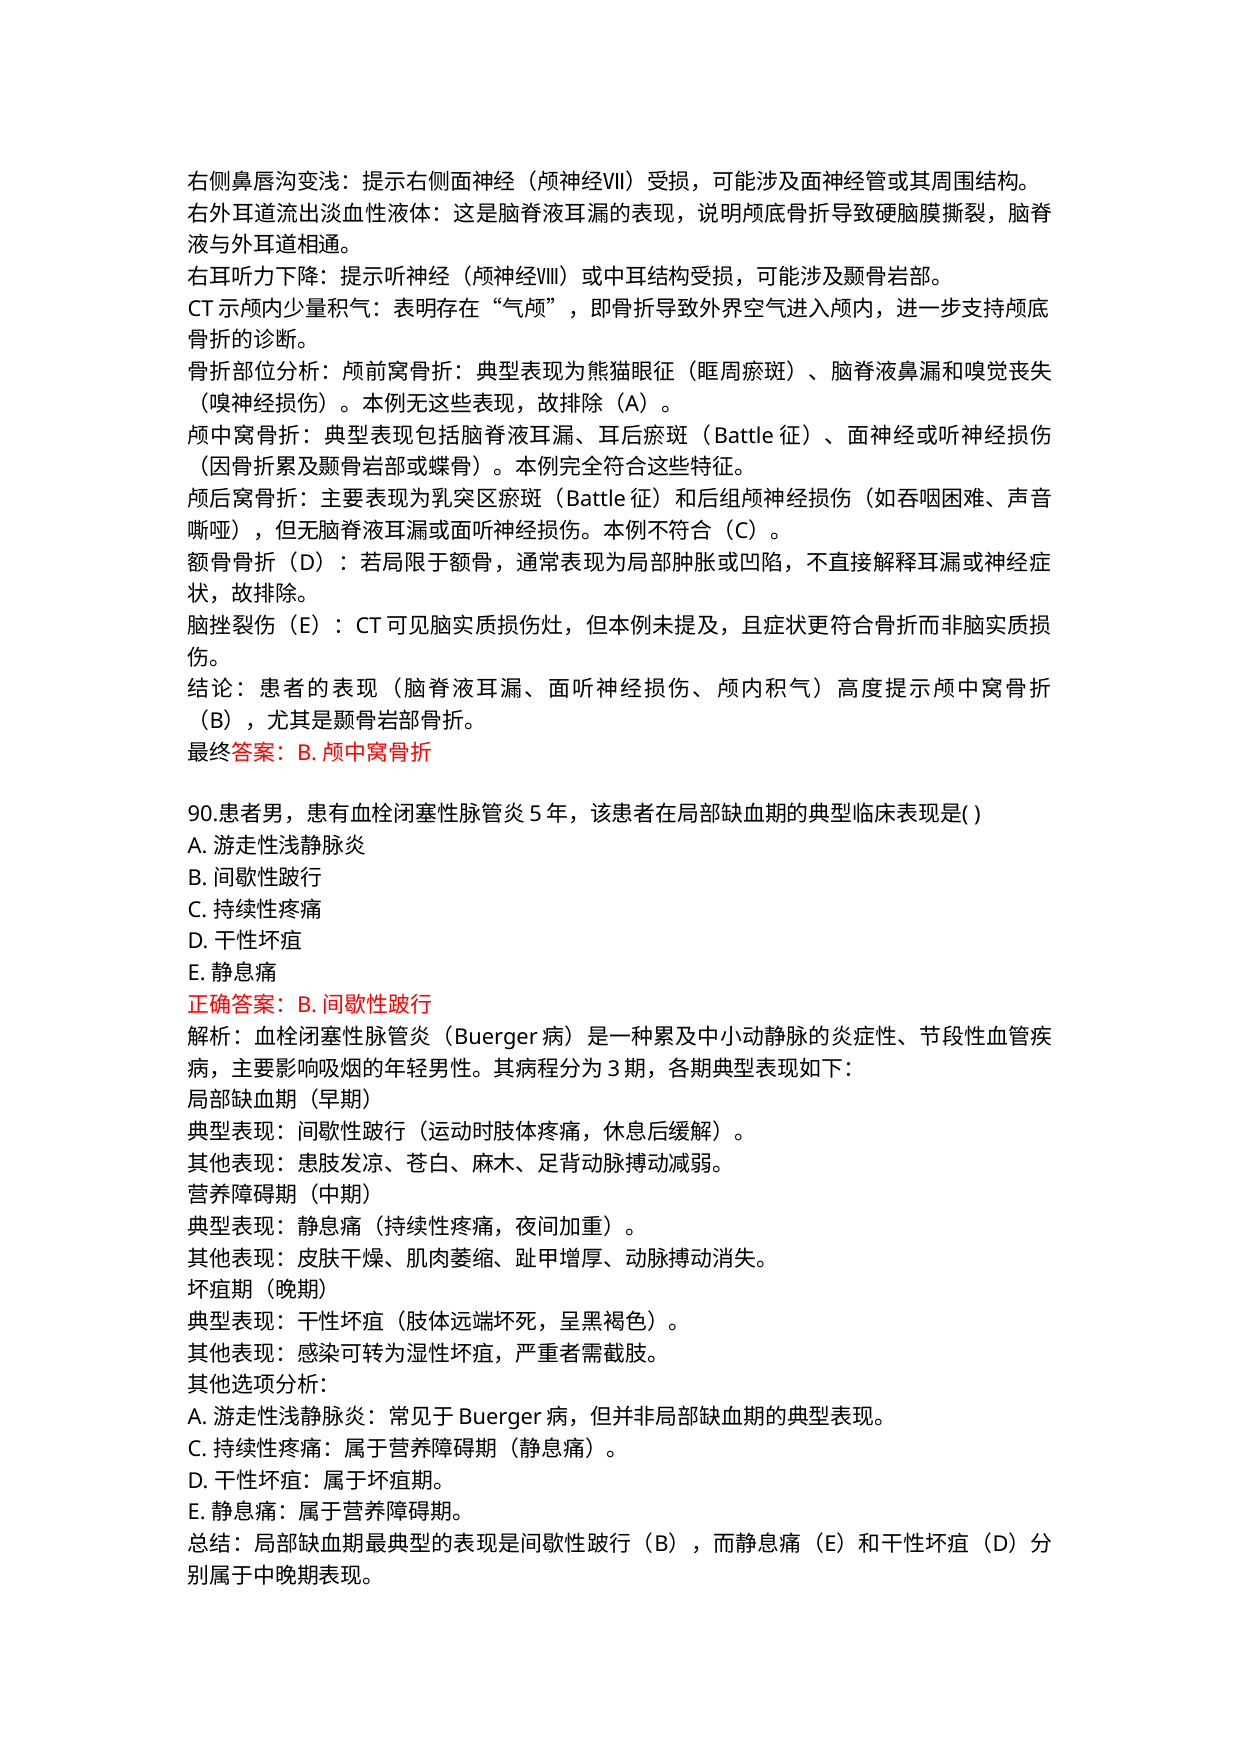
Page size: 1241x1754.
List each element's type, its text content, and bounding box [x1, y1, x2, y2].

text 局部缺血期（早期） [187, 1082, 1053, 1114]
text 脑挫裂伤（E）：CT可见脑实质损伤灶，但本例未提及，且症状更符合骨折而非脑实质损伤。 [187, 608, 1053, 671]
text 总结：局部缺血期最典型的表现是间歇性跛行（B），而静息痛（E）和干性坏疽（D）分别属于中晚期表现。 [187, 1526, 1053, 1589]
text 其他表现：皮肤干燥、肌肉萎缩、趾甲增厚、动脉搏动消失。 [187, 1241, 1053, 1272]
text 其他选项分析： [187, 1367, 1053, 1399]
text 正确答案：B. 间歇性跛行 [187, 987, 1053, 1019]
text 典型表现：间歇性跛行（运动时肢体疼痛，休息后缓解）。 [187, 1114, 1053, 1146]
text CT示颅内少量积气：表明存在“气颅”，即骨折导致外界空气进入颅内，进一步支持颅底骨折的诊断。 [187, 291, 1053, 354]
text D. 干性坏疽 [187, 923, 1053, 955]
text 其他表现：感染可转为湿性坏疽，严重者需截肢。 [187, 1336, 1053, 1367]
text 解析：血栓闭塞性脉管炎（Buerger病）是一种累及中小动静脉的炎症性、节段性血管疾病，主要影响吸烟的年轻男性。其病程分为3期，各期典型表现如下： [187, 1019, 1053, 1082]
text 最终答案：B. 颅中窝骨折 [187, 735, 1053, 767]
text 右侧鼻唇沟变浅：提示右侧面神经（颅神经Ⅶ）受损，可能涉及面神经管或其周围结构。 [179, 162, 1061, 196]
text 典型表现：静息痛（持续性疼痛，夜间加重）。 [187, 1209, 1053, 1241]
text 其他表现：患肢发凉、苍白、麻木、足背动脉搏动减弱。 [187, 1146, 1053, 1177]
text A. 游走性浅静脉炎：常见于Buerger病，但并非局部缺血期的典型表现。 [187, 1399, 1053, 1431]
text 额骨骨折（D）：若局限于额骨，通常表现为局部肿胀或凹陷，不直接解释耳漏或神经症状，故排除。 [187, 544, 1053, 608]
text 右耳听力下降：提示听神经（颅神经Ⅷ）或中耳结构受损，可能涉及颞骨岩部。 [187, 259, 1053, 291]
text C. 持续性疼痛 [187, 892, 1053, 923]
text E. 静息痛：属于营养障碍期。 [187, 1494, 1053, 1526]
text C. 持续性疼痛：属于营养障碍期（静息痛）。 [187, 1431, 1053, 1463]
text D. 干性坏疽：属于坏疽期。 [187, 1463, 1053, 1494]
text 典型表现：干性坏疽（肢体远端坏死，呈黑褐色）。 [187, 1304, 1053, 1336]
text 骨折部位分析：颅前窝骨折：典型表现为熊猫眼征（眶周瘀斑）、脑脊液鼻漏和嗅觉丧失（嗅神经损伤）。本例无这些表现，故排除（A）。 [187, 354, 1053, 418]
text 颅中窝骨折：典型表现包括脑脊液耳漏、耳后瘀斑（Battle征）、面神经或听神经损伤（因骨折累及颞骨岩部或蝶骨）。本例完全符合这些特征。 [187, 418, 1053, 481]
text 90.患者男，患有血栓闭塞性脉管炎5年，该患者在局部缺血期的典型临床表现是( ) [187, 796, 1053, 828]
text 颅后窝骨折：主要表现为乳突区瘀斑（Battle征）和后组颅神经损伤（如吞咽困难、声音嘶哑），但无脑脊液耳漏或面听神经损伤。本例不符合（C）。 [187, 481, 1053, 544]
text 右外耳道流出淡血性液体：这是脑脊液耳漏的表现，说明颅底骨折导致硬脑膜撕裂，脑脊液与外耳道相通。 [187, 196, 1053, 259]
text 营养障碍期（中期） [187, 1177, 1053, 1209]
text E. 静息痛 [187, 955, 1053, 987]
text B. 间歇性跛行 [187, 860, 1053, 892]
text 结论：患者的表现（脑脊液耳漏、面听神经损伤、颅内积气）高度提示颅中窝骨折（B），尤其是颞骨岩部骨折。 [187, 671, 1053, 735]
text 坏疽期（晚期） [187, 1272, 1053, 1304]
text A. 游走性浅静脉炎 [187, 828, 1053, 860]
